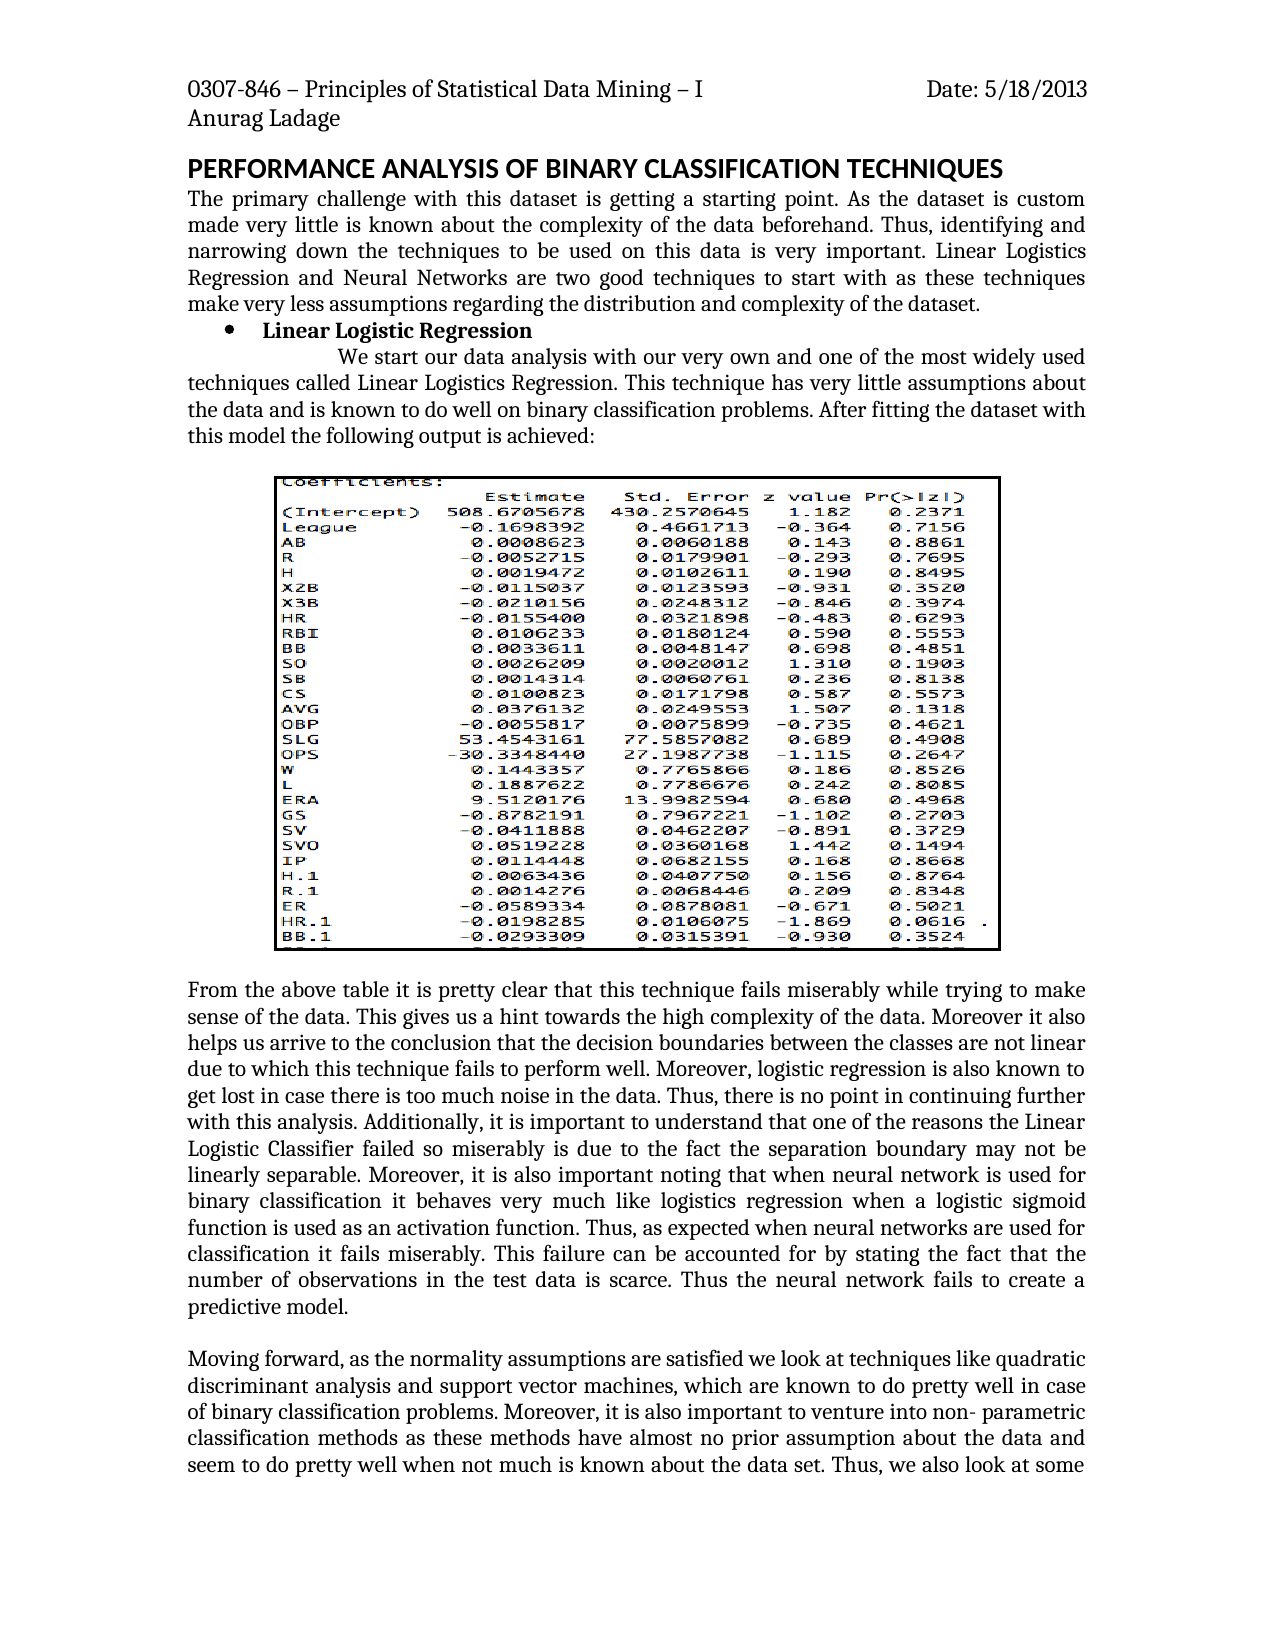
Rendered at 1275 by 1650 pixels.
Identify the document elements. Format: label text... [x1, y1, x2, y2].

picture [277, 479, 998, 948]
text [187, 1346, 1087, 1478]
text The primary challenge with this dataset is getting a starting point. As the dataset is custom made very little is known about the complexity of the data beforehand. Thus, identifying and narrowing down the techniques to be used on this data is very important. Linear Logistics Regression and Neural Networks are two good techniques to start with as these techniques make very less assumptions regarding the distribution and complexity of the dataset. [187, 186, 1087, 317]
text PERFORMANCE ANALYSIS OF BINARY CLASSIFICATION TECHNIQUES [187, 150, 1087, 186]
text We start our data analysis with our very own and one of the most widely used techniques called Linear Logistics Regression. This technique has very little assumptions about the data and is known to do well on binary classification problems. After fitting the dataset with this model the following output is achieved: [187, 344, 1087, 449]
text From the above table it is pretty clear that this technique fails miserably while trying to make sense of the data. This gives us a hint towards the high complexity of the data. Moreover it also helps us arrive to the conclusion that the decision boundaries between the classes are not linear due to which this technique fails to perform well. Moreover, logistic regression is also known to get lost in case there is too much noise in the data. Thus, there is no point in continuing further with this analysis. Additionally, it is important to understand that one of the reasons the Linear Logistic Classifier failed so miserably is due to the fact the separation boundary may not be linearly separable. Moreover, it is also important noting that when neural network is used for binary classification it behaves very much like logistics regression when a logistic sigmoid function is used as an activation function. Thus, as expected when neural networks are used for classification it fails miserably. This failure can be accounted for by stating the fact that the number of observations in the test data is scarce. Thus the neural network fails to create a predictive model. [187, 977, 1087, 1320]
list Linear Logistic Regression [225, 317, 1087, 344]
